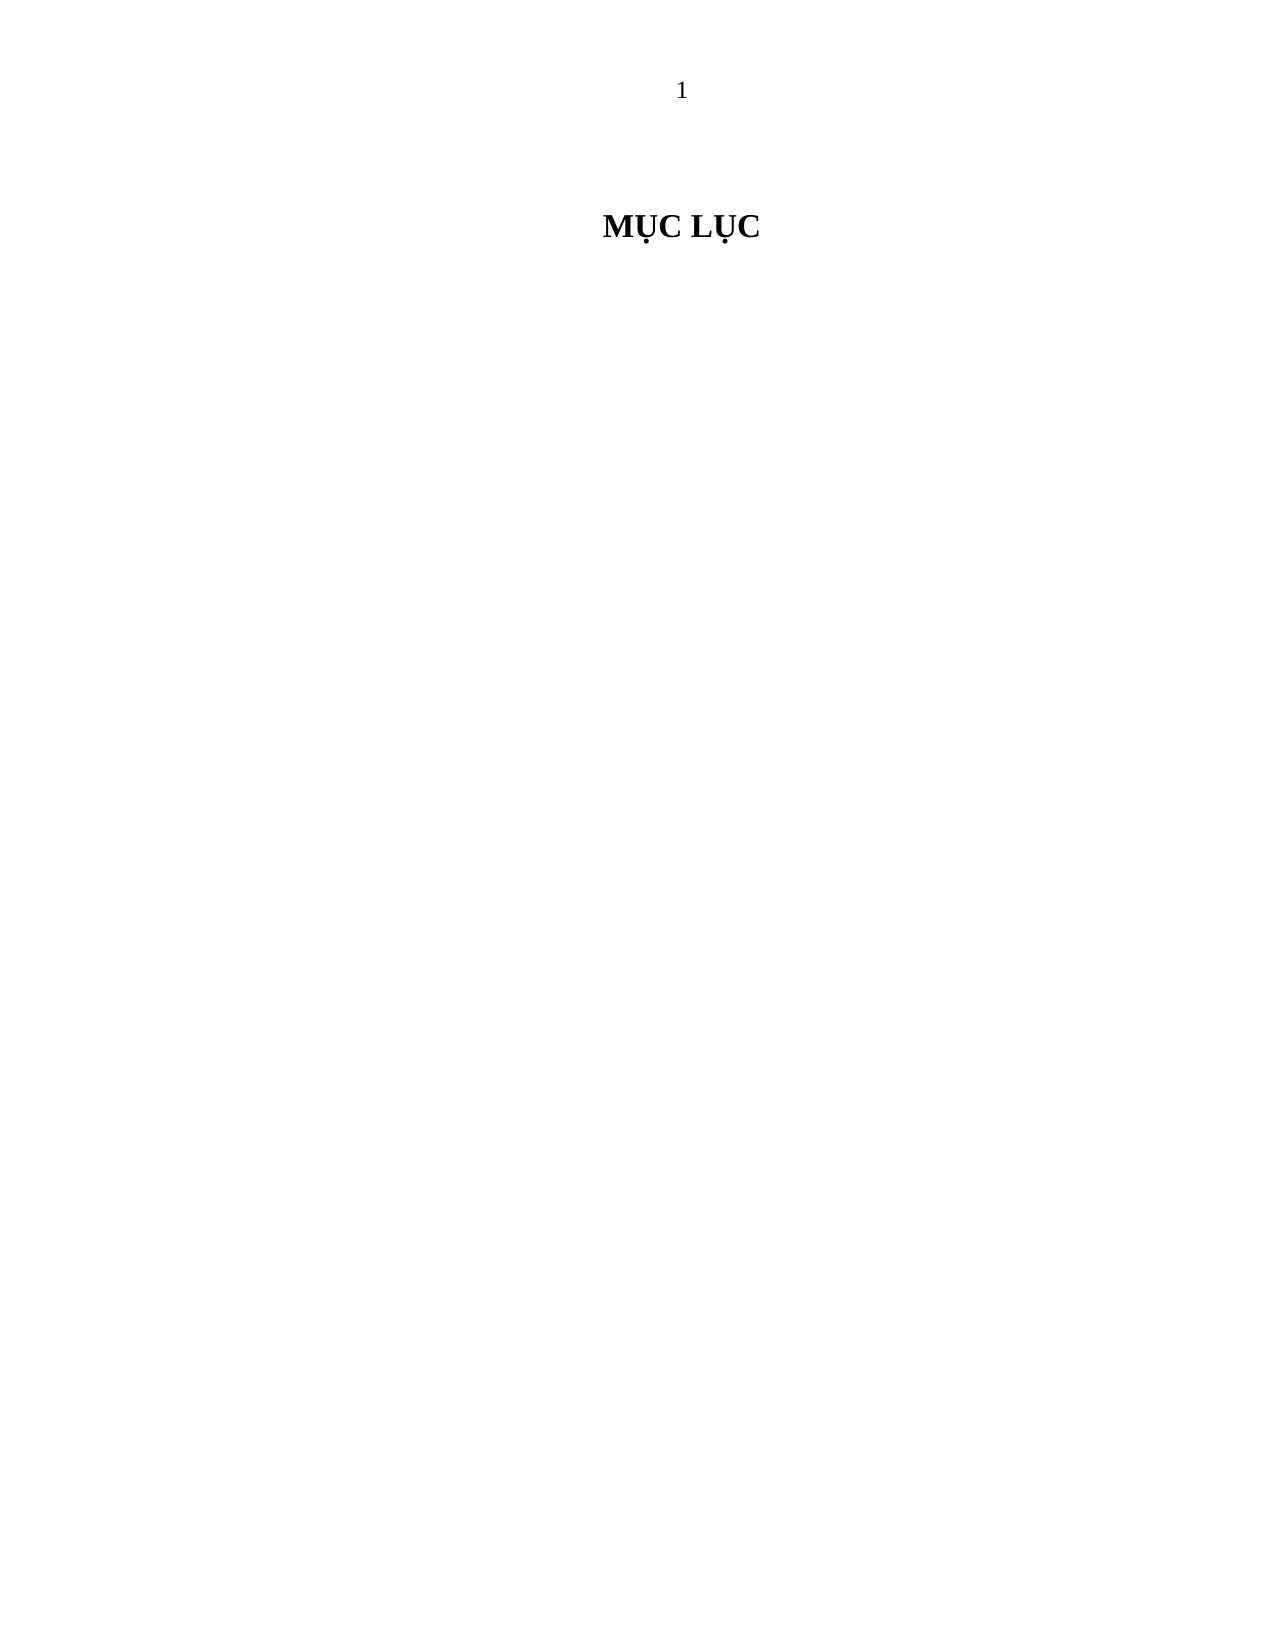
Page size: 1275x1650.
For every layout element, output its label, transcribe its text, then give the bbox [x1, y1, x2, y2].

text MỤC LỤC [207, 207, 1157, 245]
